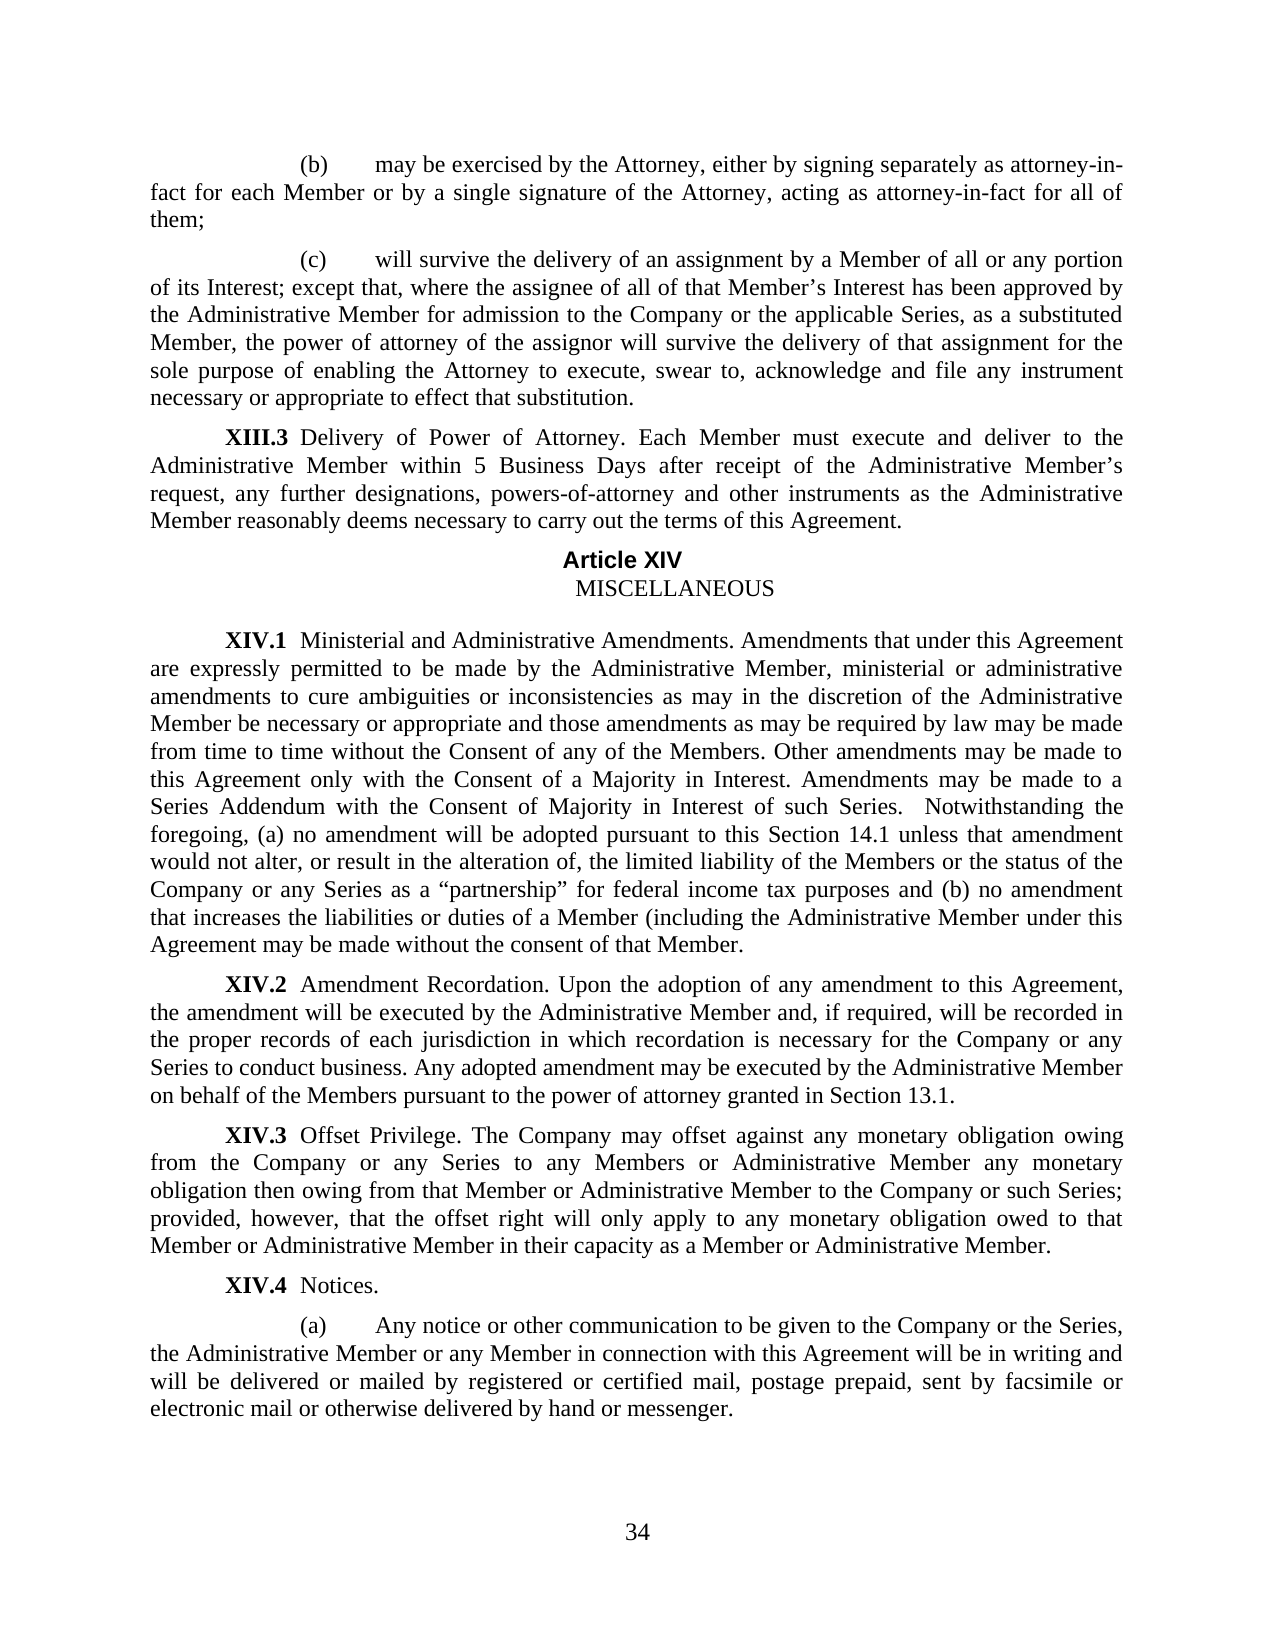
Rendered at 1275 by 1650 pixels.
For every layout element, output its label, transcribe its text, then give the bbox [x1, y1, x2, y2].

subtitle Delivery of Power of Attorney. Each Member must execute and deliver to the Administrative Member within 5 Business Days after receipt of the Administrative Member’s request, any further designations, powers-of-attorney and other instruments as the Administrative Member reasonably deems necessary to carry out the terms of this Agreement. [150, 423, 1125, 534]
subtitle Ministerial and Administrative Amendments. Amendments that under this Agreement are expressly permitted to be made by the Administrative Member, ministerial or administrative amendments to cure ambiguities or inconsistencies as may in the discretion of the Administrative Member be necessary or appropriate and those amendments as may be required by law may be made from time to time without the Consent of any of the Members. Other amendments may be made to this Agreement only with the Consent of a Majority in Interest. Amendments may be made to a Series Addendum with the Consent of Majority in Interest of such Series. Notwithstanding the foregoing, (a) no amendment will be adopted pursuant to this Section 14.1 unless that amendment would not alter, or result in the alteration of, the limited liability of the Members or the status of the Company or any Series as a “partnership” for federal income tax purposes and (b) no amendment that increases the liabilities or duties of a Member (including the Administrative Member under this Agreement may be made without the consent of that Member. [150, 627, 1125, 958]
subtitle Notices. [150, 1271, 1125, 1299]
subtitle Any notice or other communication to be given to the Company or the Series, the Administrative Member or any Member in connection with this Agreement will be in writing and will be delivered or mailed by registered or certified mail, postage prepaid, sent by facsimile or electronic mail or otherwise delivered by hand or messenger. [150, 1311, 1125, 1422]
subtitle Offset Privilege. The Company may offset against any monetary obligation owing from the Company or any Series to any Members or Administrative Member any monetary obligation then owing from that Member or Administrative Member to the Company or such Series; provided, however, that the offset right will only apply to any monetary obligation owed to that Member or Administrative Member in their capacity as a Member or Administrative Member. [150, 1121, 1125, 1259]
subtitle will survive the delivery of an assignment by a Member of all or any portion of its Interest; except that, where the assignee of all of that Member’s Interest has been approved by the Administrative Member for admission to the Company or the applicable Series, as a substituted Member, the power of attorney of the assignor will survive the delivery of that assignment for the sole purpose of enabling the Attorney to execute, swear to, acknowledge and file any instrument necessary or appropriate to effect that substitution. [150, 245, 1125, 411]
subtitle may be exercised by the Attorney, either by signing separately as attorney-in-fact for each Member or by a single signature of the Attorney, acting as attorney-in-fact for all of them; [150, 150, 1125, 233]
subtitle Amendment Recordation. Upon the adoption of any amendment to this Agreement, the amendment will be executed by the Administrative Member and, if required, will be recorded in the proper records of each jurisdiction in which recordation is necessary for the Company or any Series to conduct business. Any adopted amendment may be executed by the Administrative Member on behalf of the Members pursuant to the power of attorney granted in Section 13.1. [150, 970, 1125, 1108]
subtitle MISCELLANEOUS [150, 546, 1125, 602]
